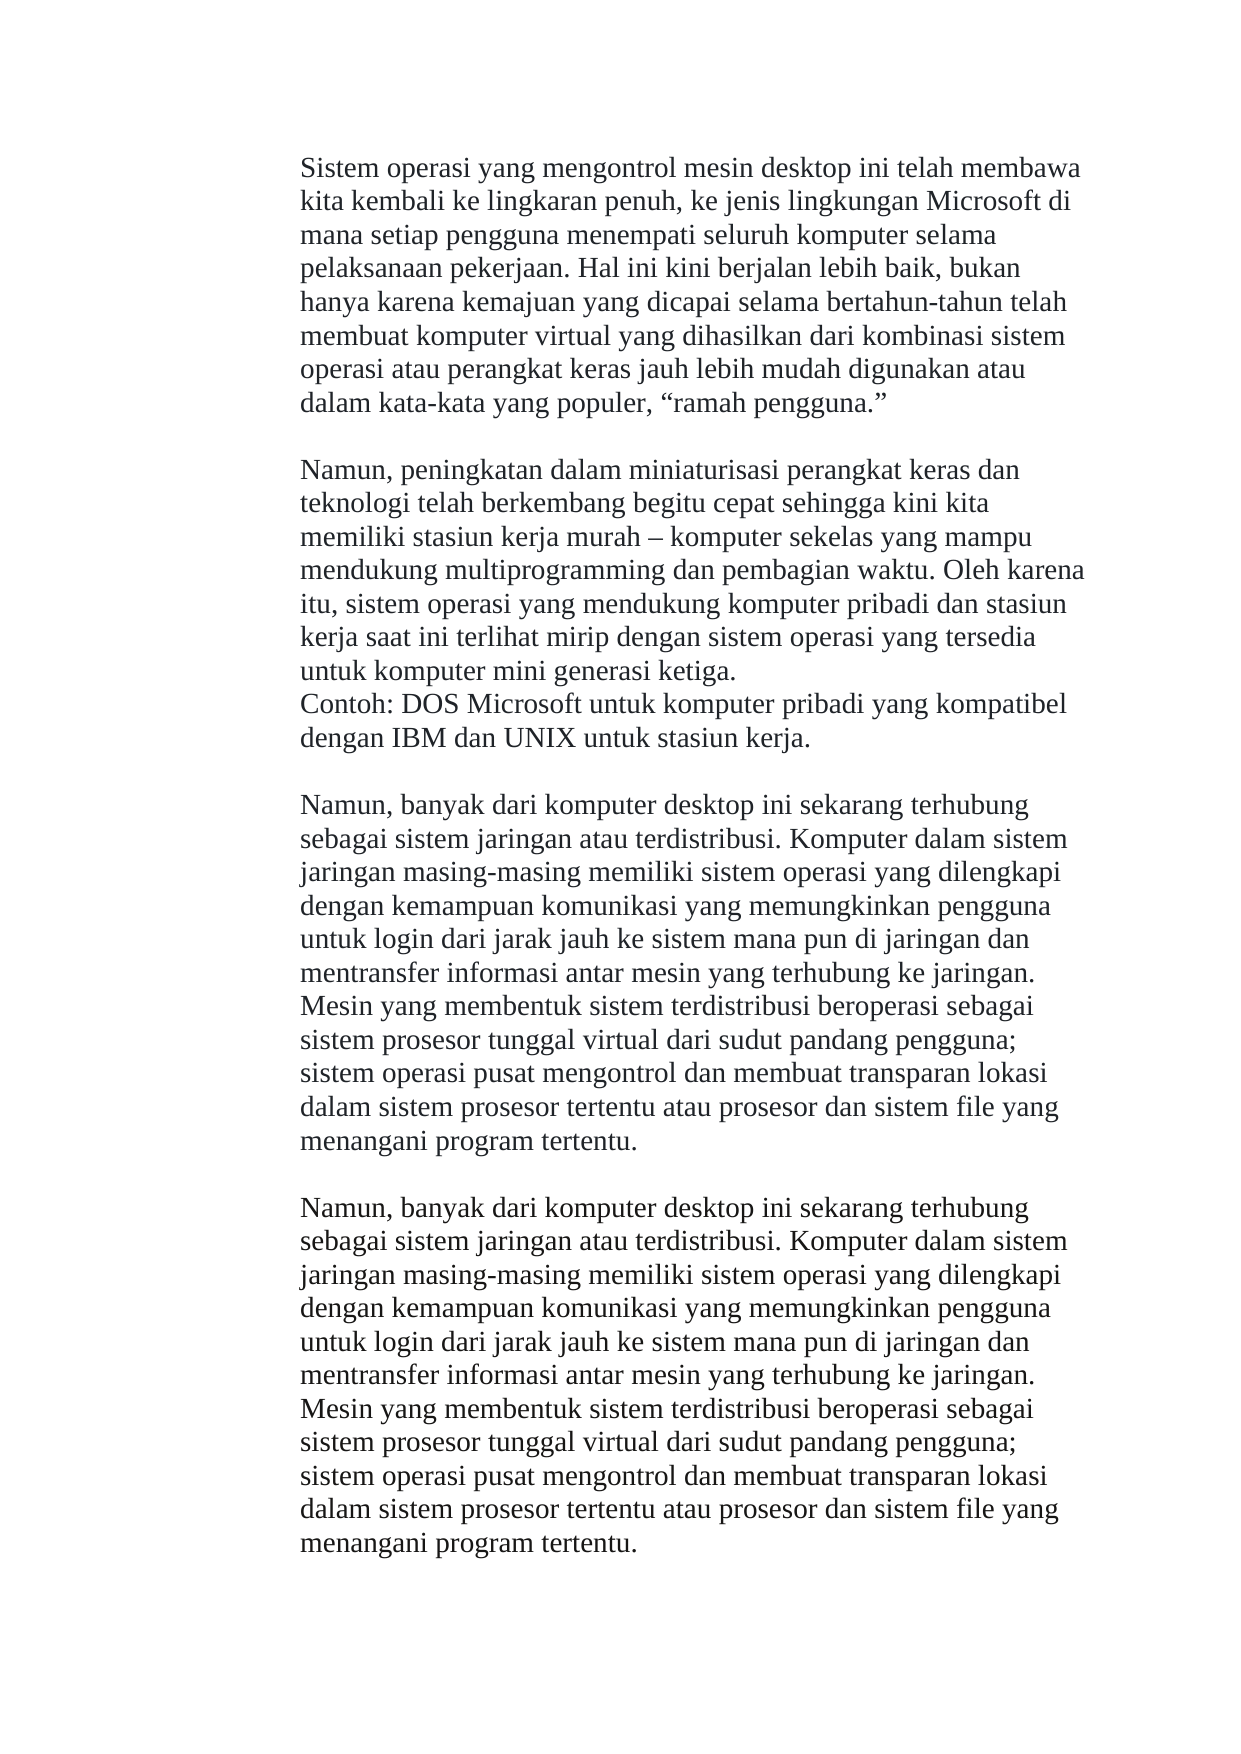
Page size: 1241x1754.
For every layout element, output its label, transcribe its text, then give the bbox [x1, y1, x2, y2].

list Sistem operasi yang mengontrol mesin desktop ini telah membawa kita kembali ke lingkaran penuh, ke jenis lingkungan Microsoft di mana setiap pengguna menempati seluruh komputer selama pelaksanaan pekerjaan. Hal ini kini berjalan lebih baik, bukan hanya karena kemajuan yang dicapai selama bertahun-tahun telah membuat komputer virtual yang dihasilkan dari kombinasi sistem operasi atau perangkat keras jauh lebih mudah digunakan atau dalam kata-kata yang populer, “ramah pengguna.” [300, 150, 1090, 418]
list Contoh: DOS Microsoft untuk komputer pribadi yang kompatibel dengan IBM dan UNIX untuk stasiun kerja. [300, 687, 1090, 754]
list Namun, banyak dari komputer desktop ini sekarang terhubung sebagai sistem jaringan atau terdistribusi. Komputer dalam sistem jaringan masing-masing memiliki sistem operasi yang dilengkapi dengan kemampuan komunikasi yang memungkinkan pengguna untuk login dari jarak jauh ke sistem mana pun di jaringan dan mentransfer informasi antar mesin yang terhubung ke jaringan. Mesin yang membentuk sistem terdistribusi beroperasi sebagai sistem prosesor tunggal virtual dari sudut pandang pengguna; sistem operasi pusat mengontrol dan membuat transparan lokasi dalam sistem prosesor tertentu atau prosesor dan sistem file yang menangani program tertentu. [300, 787, 1090, 1156]
list Namun, banyak dari komputer desktop ini sekarang terhubung sebagai sistem jaringan atau terdistribusi. Komputer dalam sistem jaringan masing-masing memiliki sistem operasi yang dilengkapi dengan kemampuan komunikasi yang memungkinkan pengguna untuk login dari jarak jauh ke sistem mana pun di jaringan dan mentransfer informasi antar mesin yang terhubung ke jaringan. Mesin yang membentuk sistem terdistribusi beroperasi sebagai sistem prosesor tunggal virtual dari sudut pandang pengguna; sistem operasi pusat mengontrol dan membuat transparan lokasi dalam sistem prosesor tertentu atau prosesor dan sistem file yang menangani program tertentu. [300, 1190, 1090, 1559]
list Namun, peningkatan dalam miniaturisasi perangkat keras dan teknologi telah berkembang begitu cepat sehingga kini kita memiliki stasiun kerja murah – komputer sekelas yang mampu mendukung multiprogramming dan pembagian waktu. Oleh karena itu, sistem operasi yang mendukung komputer pribadi dan stasiun kerja saat ini terlihat mirip dengan sistem operasi yang tersedia untuk komputer mini generasi ketiga. [300, 452, 1090, 687]
